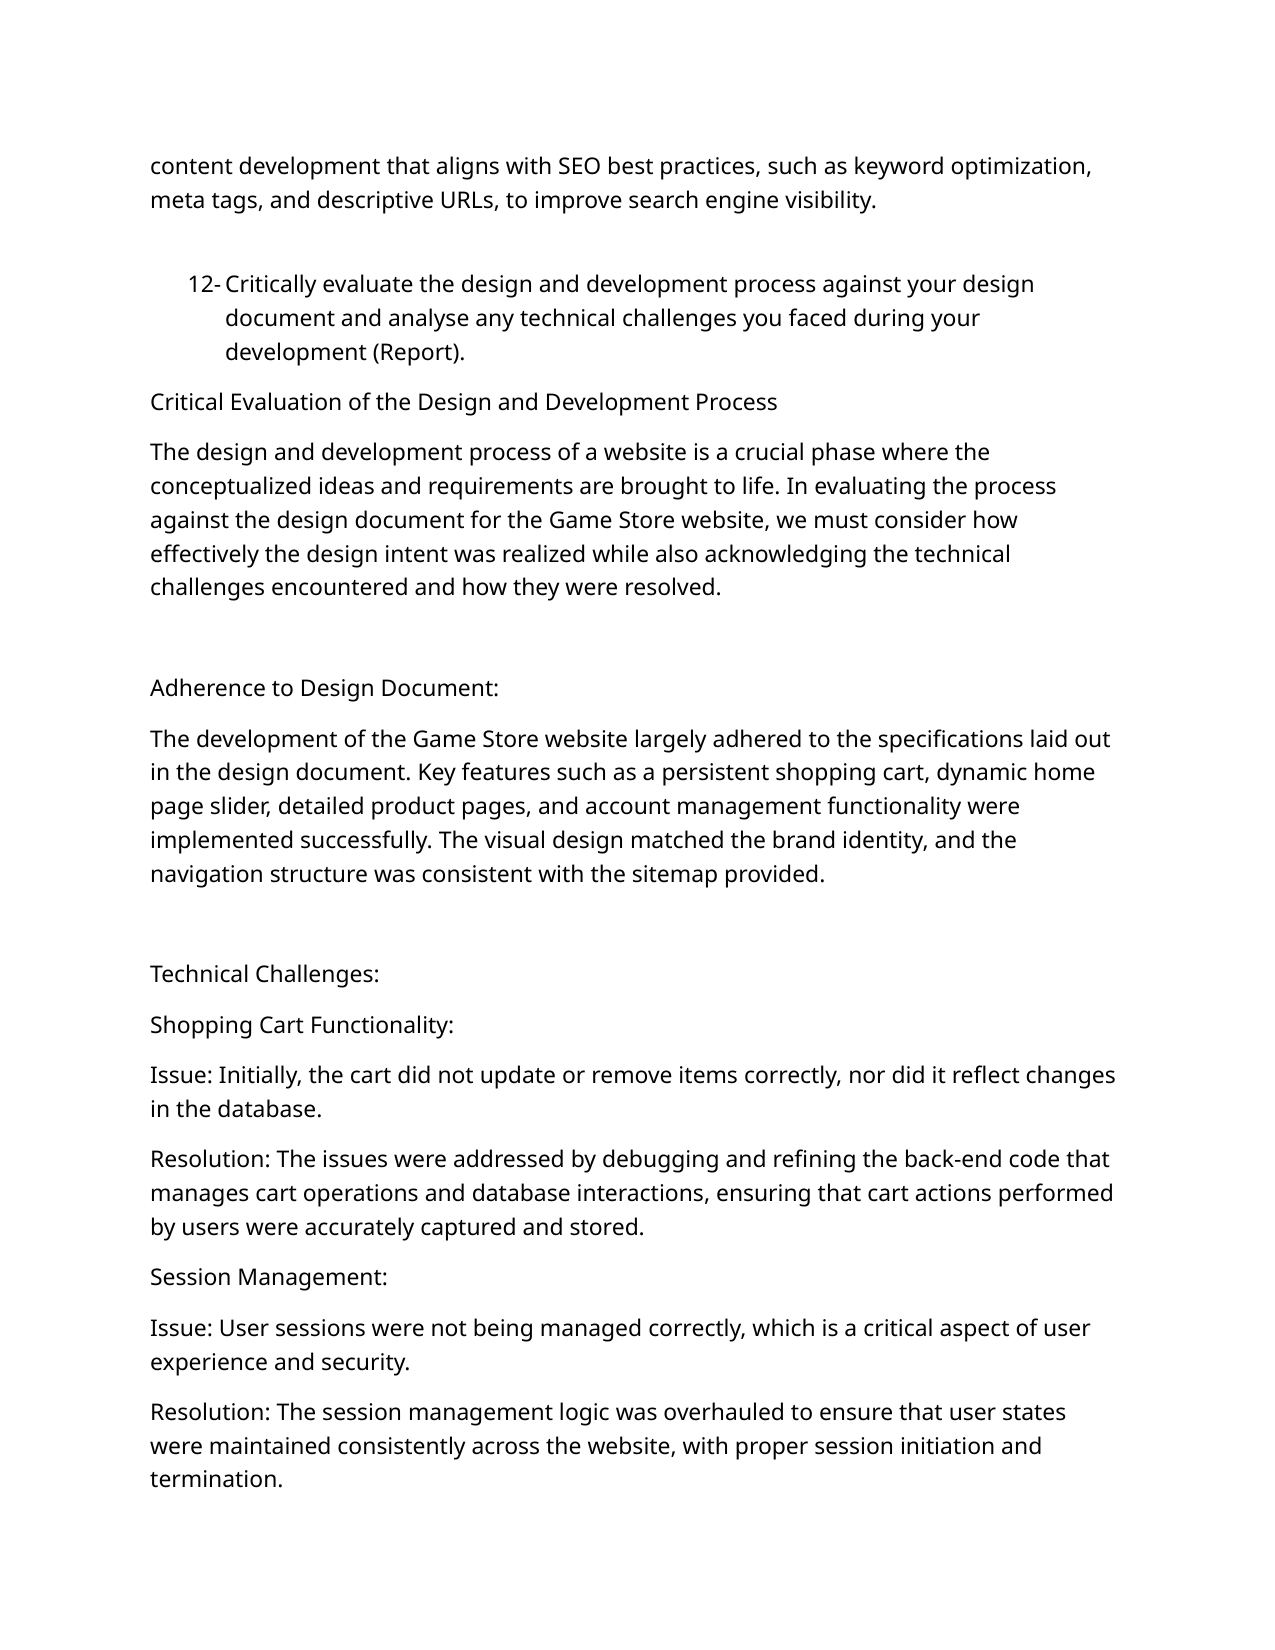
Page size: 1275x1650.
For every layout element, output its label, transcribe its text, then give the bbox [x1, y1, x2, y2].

text Resolution: The session management logic was overhauled to ensure that user states were maintained consistently across the website, with proper session initiation and termination. [150, 1396, 1125, 1494]
text Shopping Cart Functionality: [150, 1009, 1125, 1040]
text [150, 150, 1125, 215]
text Adherence to Design Document: [150, 672, 1125, 703]
text Technical Challenges: [150, 958, 1125, 989]
text The design and development process of a website is a crucial phase where the conceptualized ideas and requirements are brought to life. In evaluating the process against the design document for the Game Store website, we must consider how effectively the design intent was realized while also acknowledging the technical challenges encountered and how they were resolved. [150, 436, 1125, 602]
list Critically evaluate the design and development process against your design document and analyse any technical challenges you faced during your development (Report). [187, 268, 1125, 367]
text Resolution: The issues were addressed by debugging and refining the back-end code that manages cart operations and database interactions, ensuring that cart actions performed by users were accurately captured and stored. [150, 1143, 1125, 1242]
text Critical Evaluation of the Design and Development Process [150, 386, 1125, 417]
text Issue: Initially, the cart did not update or remove items correctly, nor did it reflect changes in the database. [150, 1059, 1125, 1124]
text Issue: User sessions were not being managed correctly, which is a critical aspect of user experience and security. [150, 1312, 1125, 1377]
text The development of the Game Store website largely adhered to the specifications laid out in the design document. Key features such as a persistent shopping cart, dynamic home page slider, detailed product pages, and account management functionality were implemented successfully. The visual design matched the brand identity, and the navigation structure was consistent with the sitemap provided. [150, 722, 1125, 889]
text Session Management: [150, 1261, 1125, 1292]
